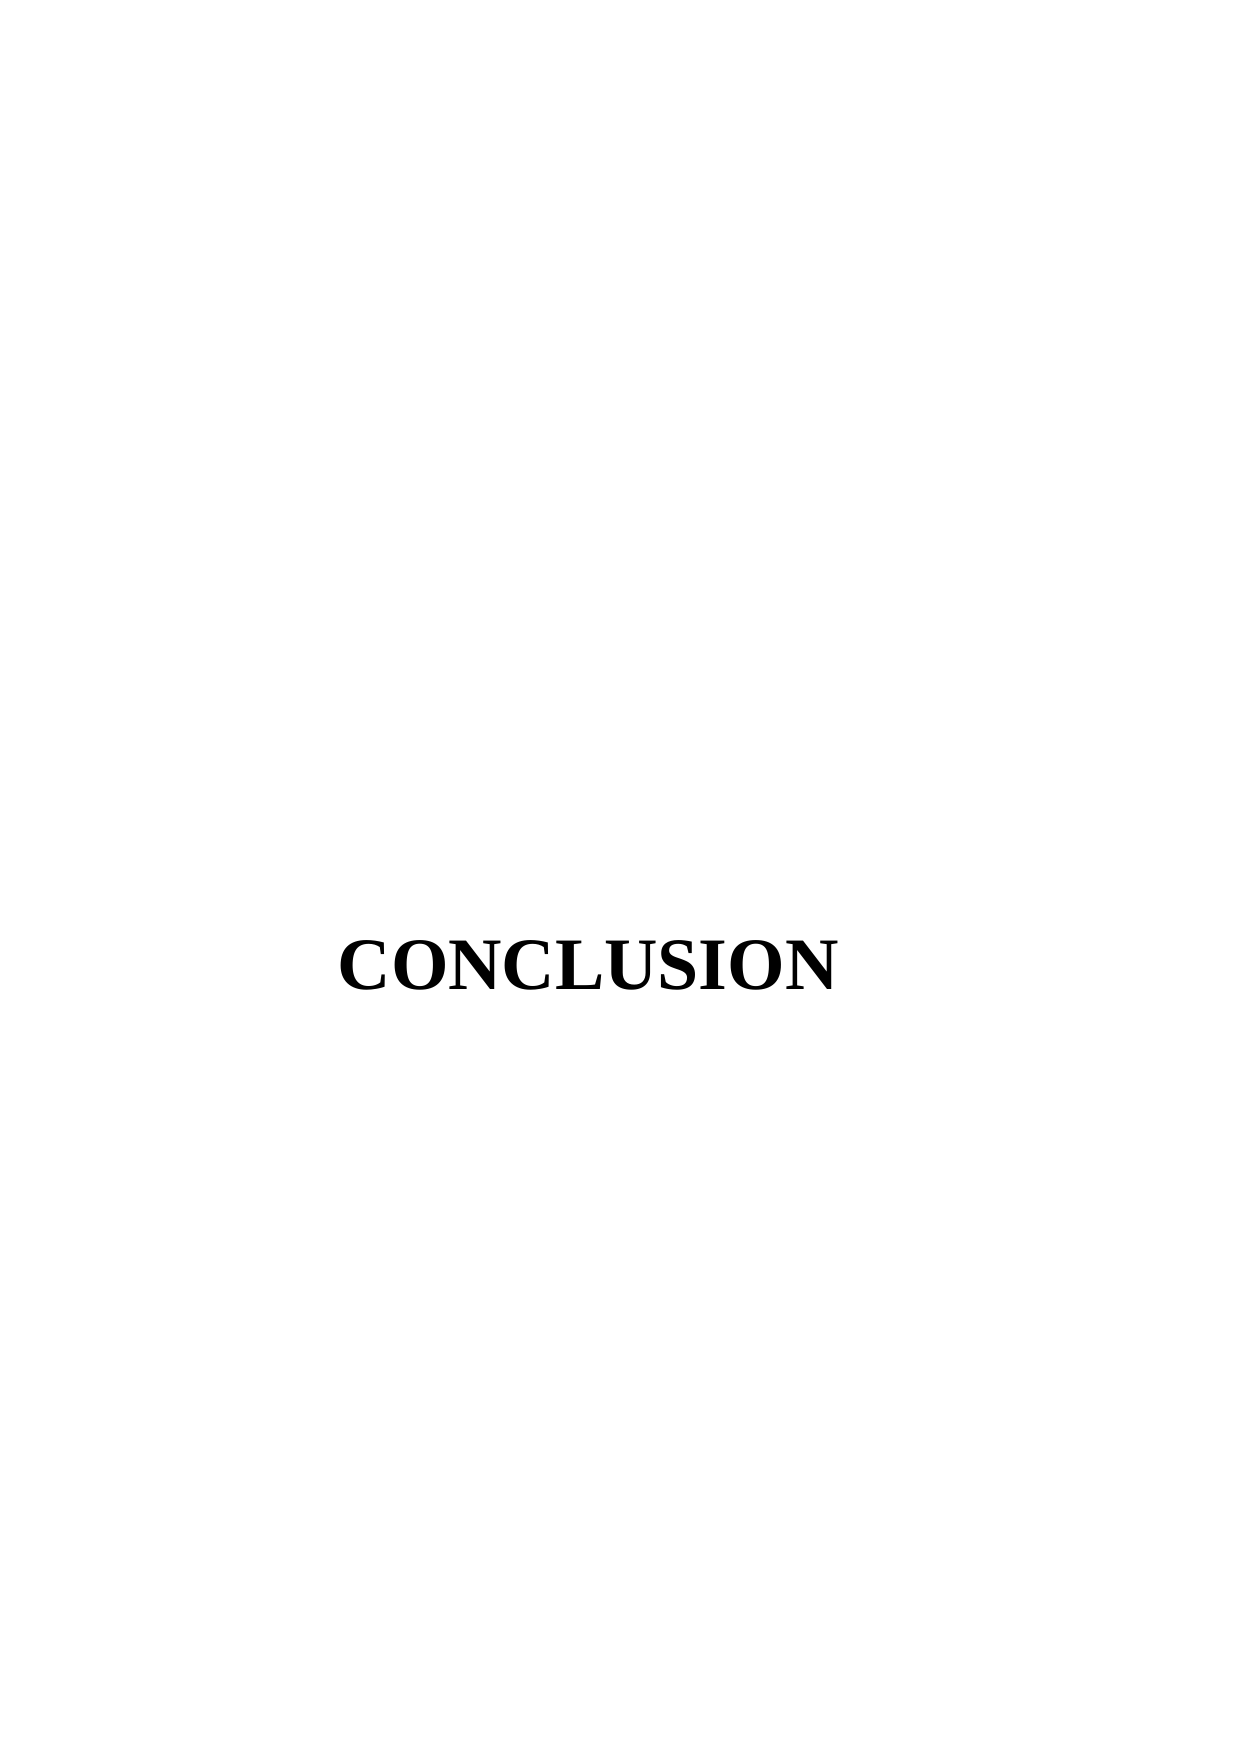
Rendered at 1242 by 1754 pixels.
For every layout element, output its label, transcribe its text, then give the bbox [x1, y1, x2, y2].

text CONCLUSION [337, 920, 1092, 1005]
